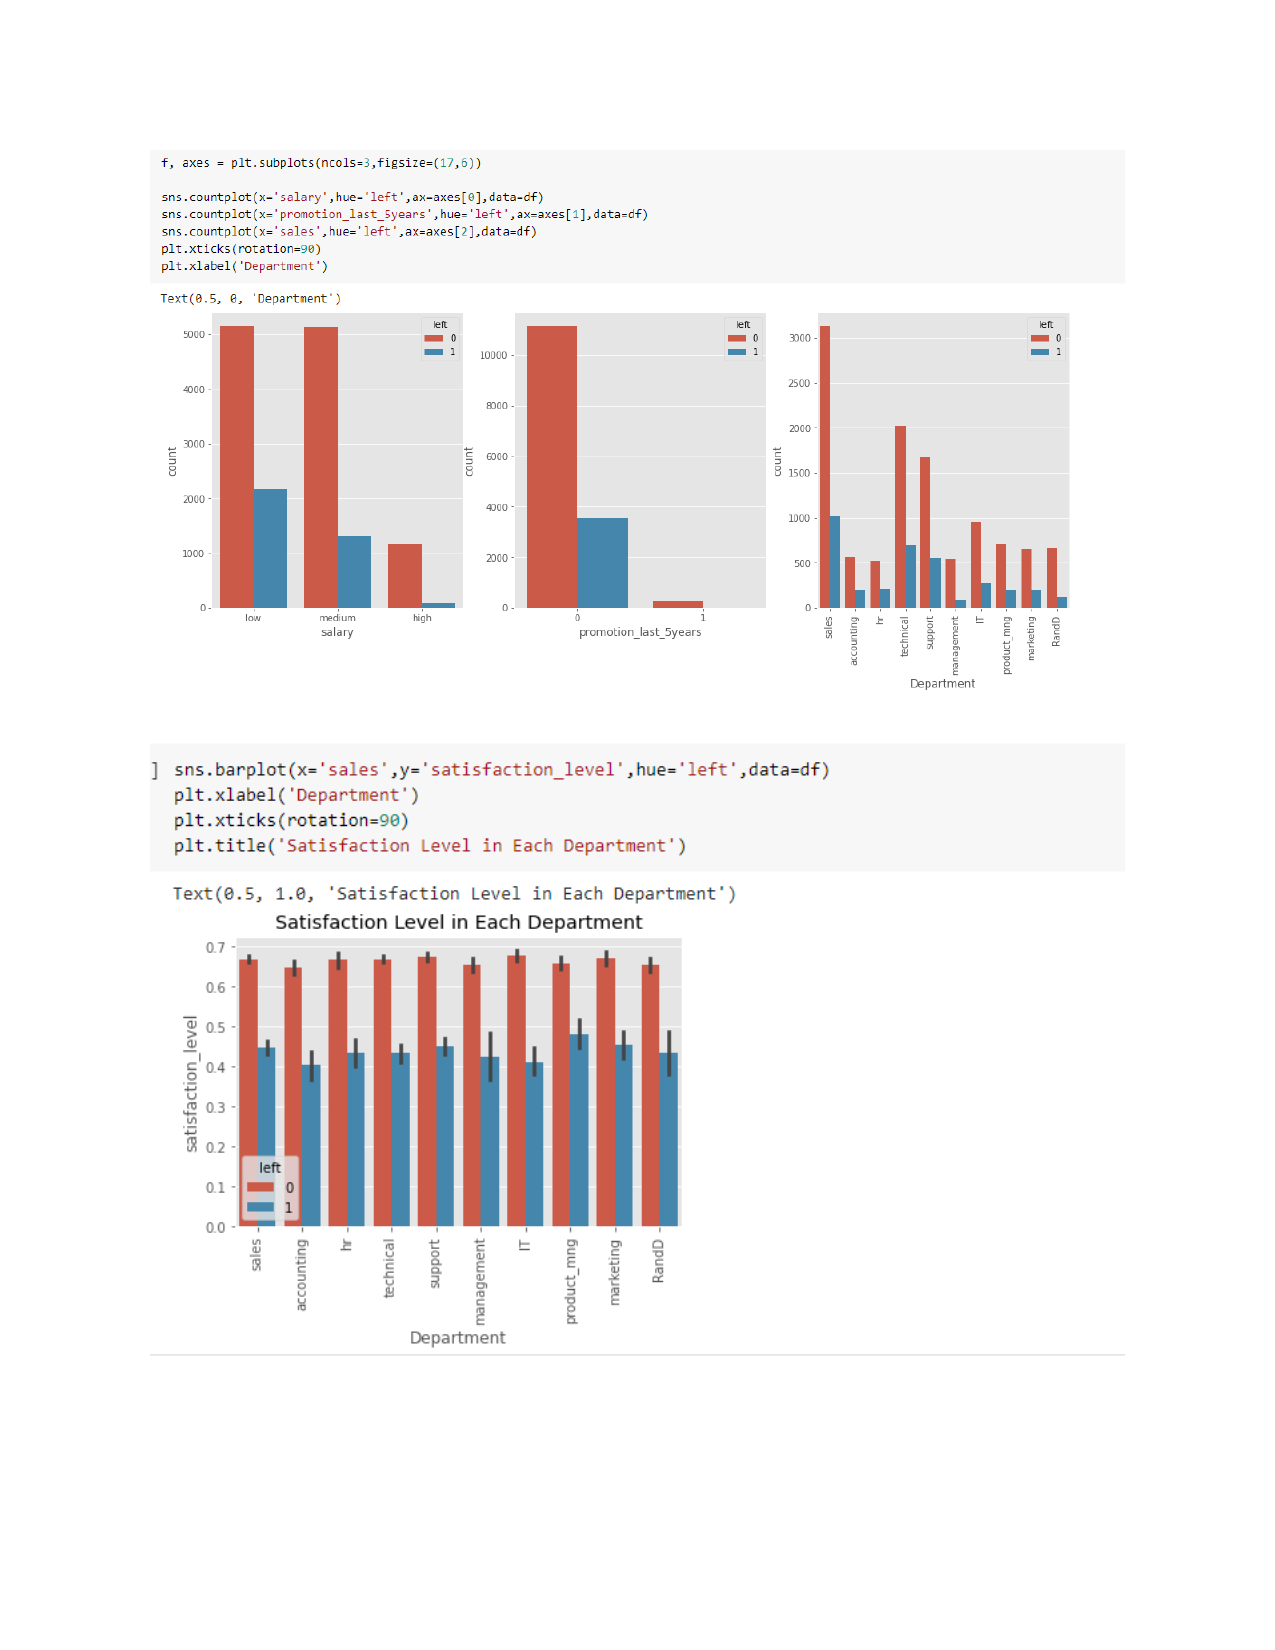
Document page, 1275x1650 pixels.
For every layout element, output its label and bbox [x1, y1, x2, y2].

picture [150, 150, 1125, 707]
picture [150, 725, 1125, 1361]
